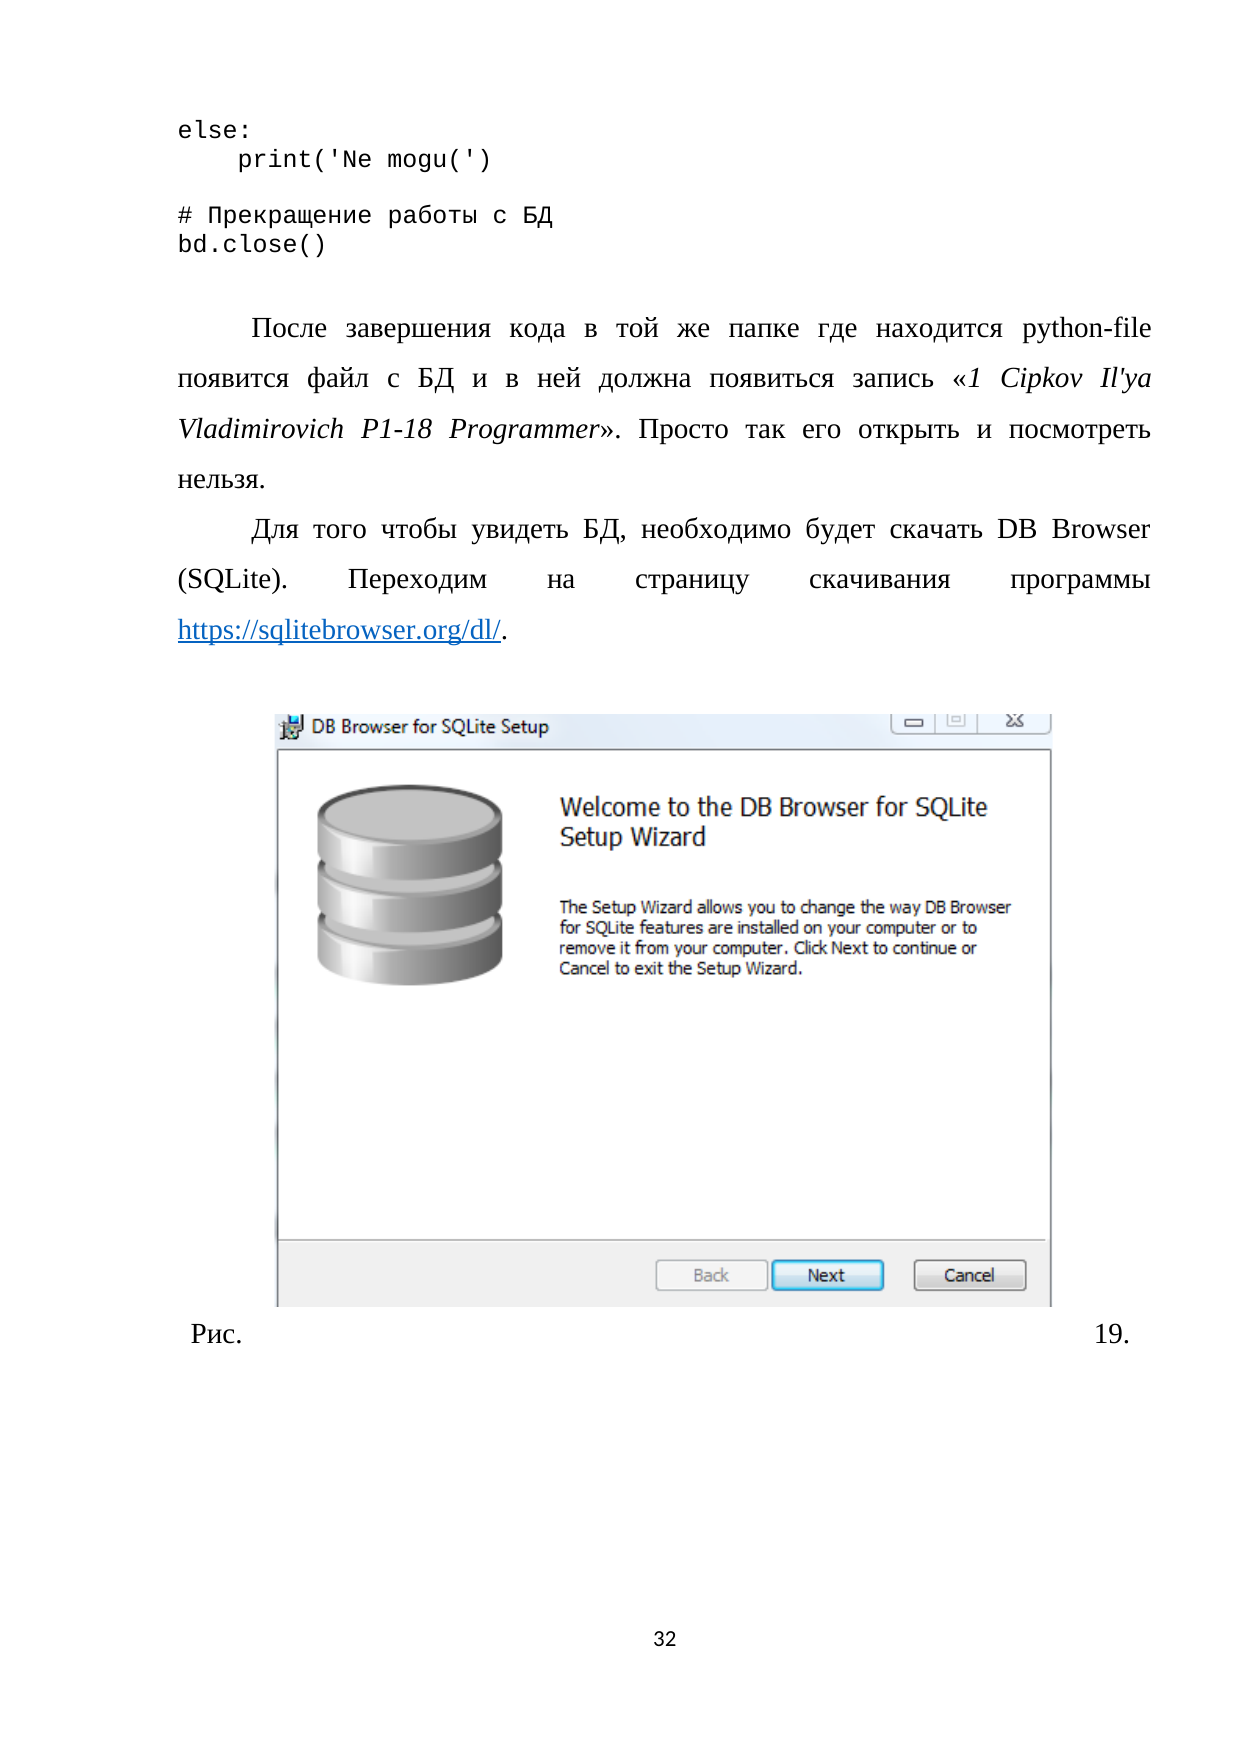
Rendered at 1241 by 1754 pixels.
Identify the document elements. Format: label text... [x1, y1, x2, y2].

text Рис. 19. Установщик DB Browser [177, 1316, 1152, 1350]
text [177, 118, 1152, 260]
text Для того чтобы увидеть БД, необходимо будет скачать DB Browser (SQLite). Переходим на страницу скачивания программы https://sqlitebrowser.org/dl/. [177, 511, 1152, 646]
picture [274, 714, 1053, 1307]
text После завершения кода в той же папке где находится python-file появится файл с БД и в ней должна появиться запись «1 Cipkov Il'ya Vladimirovich P1-18 Programmer». Просто так его открыть и посмотреть нельзя. [177, 310, 1152, 494]
